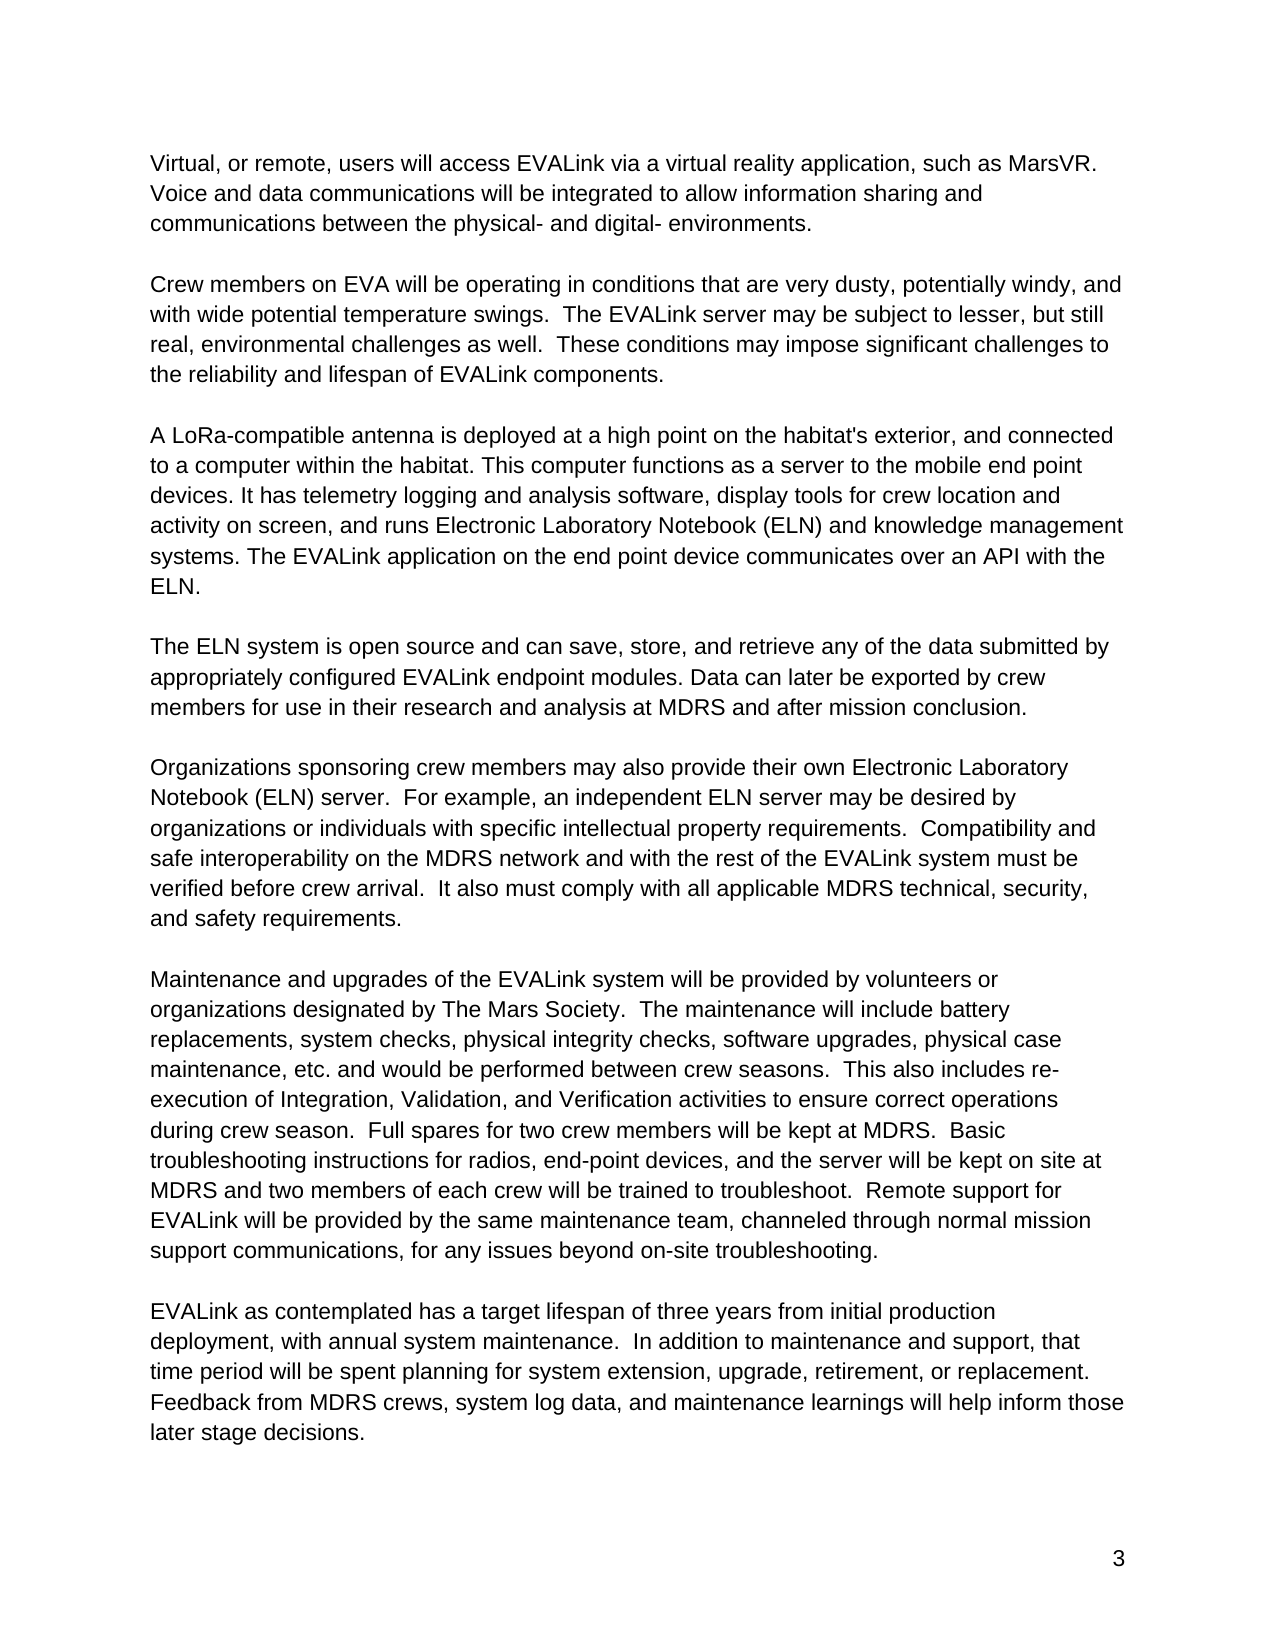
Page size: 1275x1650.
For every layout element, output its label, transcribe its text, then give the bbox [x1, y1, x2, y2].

text Crew members on EVA will be operating in conditions that are very dusty, potentially windy, and with wide potential temperature swings. The EVALink server may be subject to lesser, but still real, environmental challenges as well. These conditions may impose significant challenges to the reliability and lifespan of EVALink components. [150, 271, 1125, 388]
text The ELN system is open source and can save, store, and retrieve any of the data submitted by appropriately configured EVALink endpoint modules. Data can later be exported by crew members for use in their research and analysis at MDRS and after mission conclusion. [150, 633, 1125, 720]
text Virtual, or remote, users will access EVALink via a virtual reality application, such as MarsVR. Voice and data communications will be integrated to allow information sharing and communications between the physical- and digital- environments. [150, 150, 1125, 237]
text EVALink as contemplated has a target lifespan of three years from initial production deployment, with annual system maintenance. In addition to maintenance and support, that time period will be spent planning for system extension, upgrade, retirement, or replacement. Feedback from MDRS crews, system log data, and maintenance learnings will help inform those later stage decisions. [150, 1298, 1125, 1445]
text Maintenance and upgrades of the EVALink system will be provided by volunteers or organizations designated by The Mars Society. The maintenance will include battery replacements, system checks, physical integrity checks, software upgrades, physical case maintenance, etc. and would be performed between crew seasons. This also includes re-execution of Integration, Validation, and Verification activities to ensure correct operations during crew season. Full spares for two crew members will be kept at MDRS. Basic troubleshooting instructions for radios, end-point devices, and the server will be kept on site at MDRS and two members of each crew will be trained to troubleshoot. Remote support for EVALink will be provided by the same maintenance team, channeled through normal mission support communications, for any issues beyond on-site troubleshooting. [150, 966, 1125, 1264]
text Organizations sponsoring crew members may also provide their own Electronic Laboratory Notebook (ELN) server. For example, an independent ELN server may be desired by organizations or individuals with specific intellectual property requirements. Compatibility and safe interoperability on the MDRS network and with the rest of the EVALink system must be verified before crew arrival. It also must comply with all applicable MDRS technical, security, and safety requirements. [150, 754, 1125, 932]
text A LoRa-compatible antenna is deployed at a high point on the habitat's exterior, and connected to a computer within the habitat. This computer functions as a server to the mobile end point devices. It has telemetry logging and analysis software, display tools for crew location and activity on screen, and runs Electronic Laboratory Notebook (ELN) and knowledge management systems. The EVALink application on the end point device communicates over an API with the ELN. [150, 422, 1125, 599]
